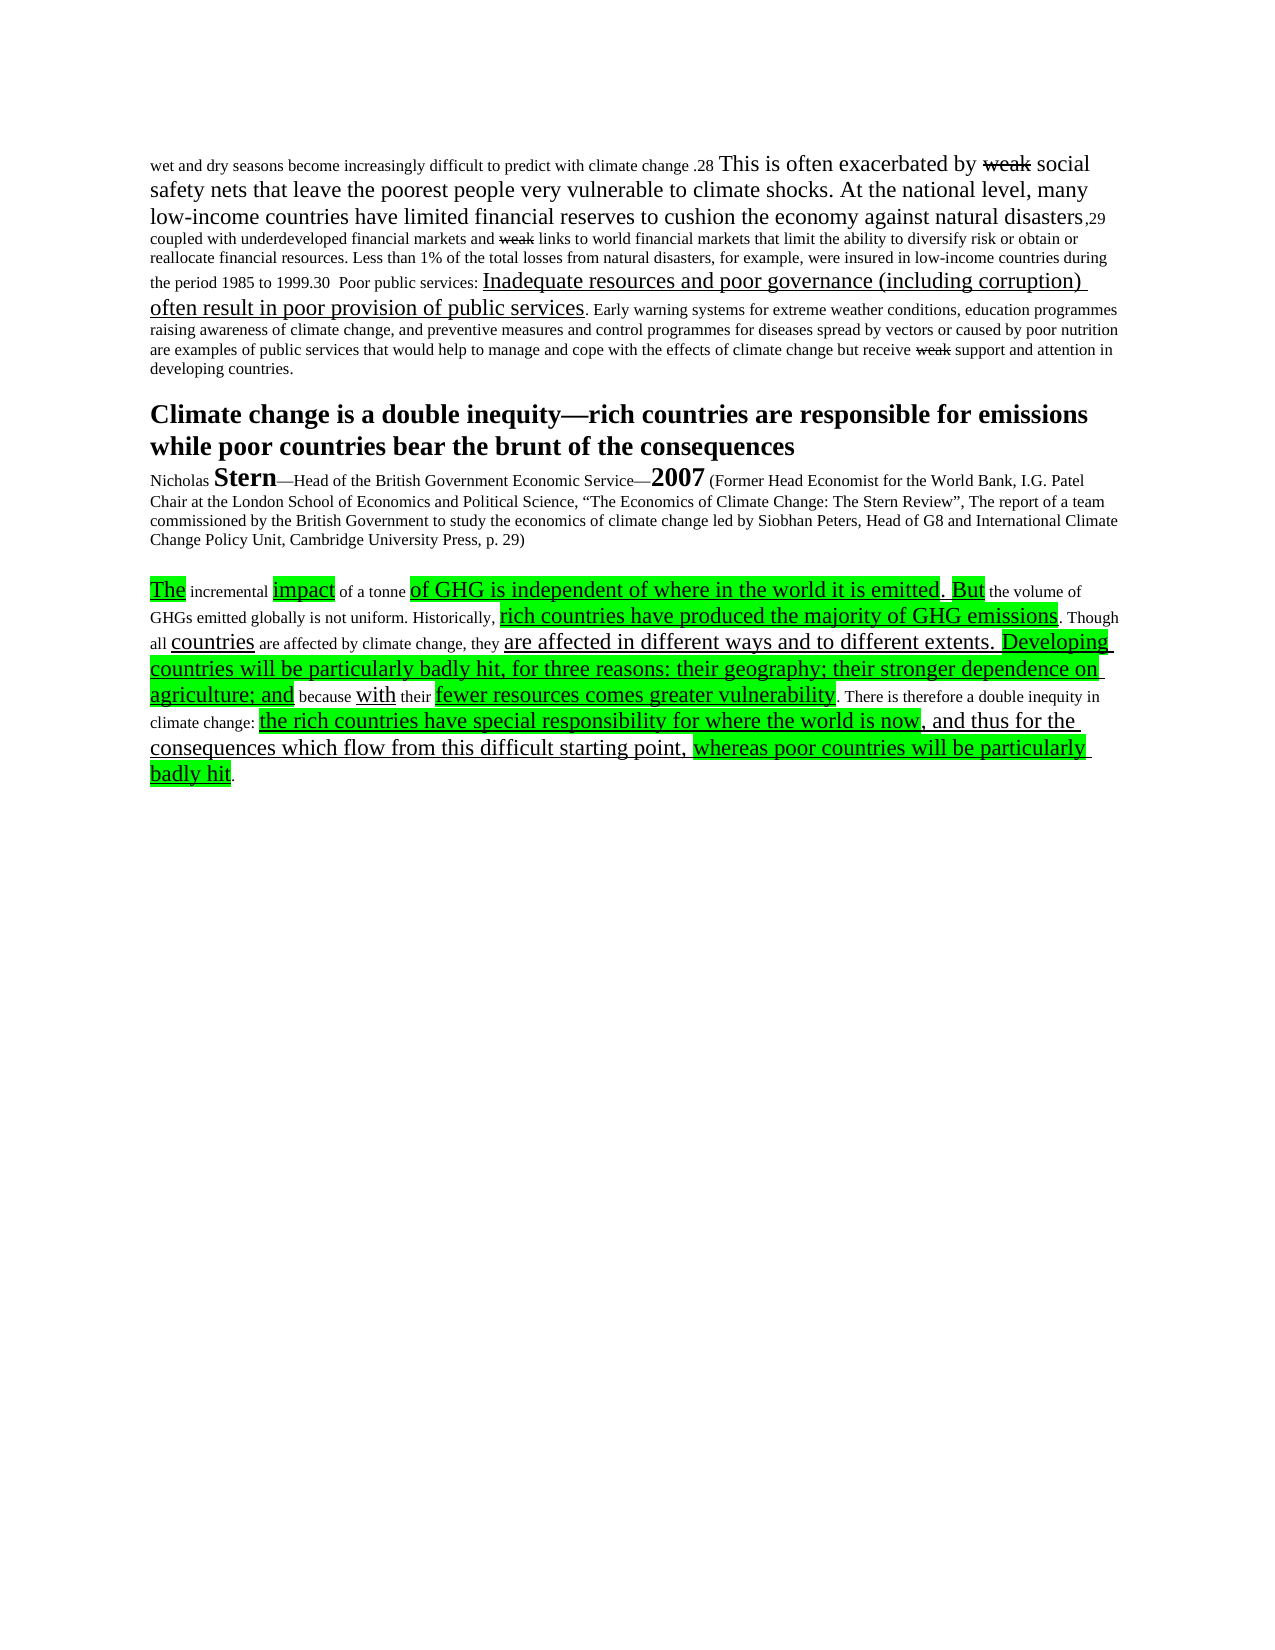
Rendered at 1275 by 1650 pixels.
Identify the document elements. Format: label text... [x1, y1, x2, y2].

subtitle Climate change is a double inequity—rich countries are responsible for emissions while poor countries bear the brunt of the consequences [150, 398, 1125, 461]
text Nicholas Stern—Head of the British Government Economic Service—2007 (Former Head Economist for the World Bank, I.G. Patel Chair at the London School of Economics and Political Science, “The Economics of Climate Change: The Stern Review”, The report of a team commissioned by the British Government to study the economics of climate change led by Siobhan Peters, Head of G8 and International Climate Change Policy Unit, Cambridge University Press, p. 29) [150, 461, 1125, 549]
text The incremental impact of a tonne of GHG is independent of where in the world it is emitted. But the volume of GHGs emitted globally is not uniform. Historically, rich countries have produced the majority of GHG emissions. Though all countries are affected by climate change, they are affected in different ways and to different extents. Developing countries will be particularly badly hit, for three reasons: their geography; their stronger dependence on agriculture; and because with their fewer resources comes greater vulnerability. There is therefore a double inequity in climate change: the rich countries have special responsibility for where the world is now, and thus for the consequences which flow from this difficult starting point, whereas poor countries will be particularly badly hit. [150, 576, 1125, 787]
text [150, 150, 1125, 378]
